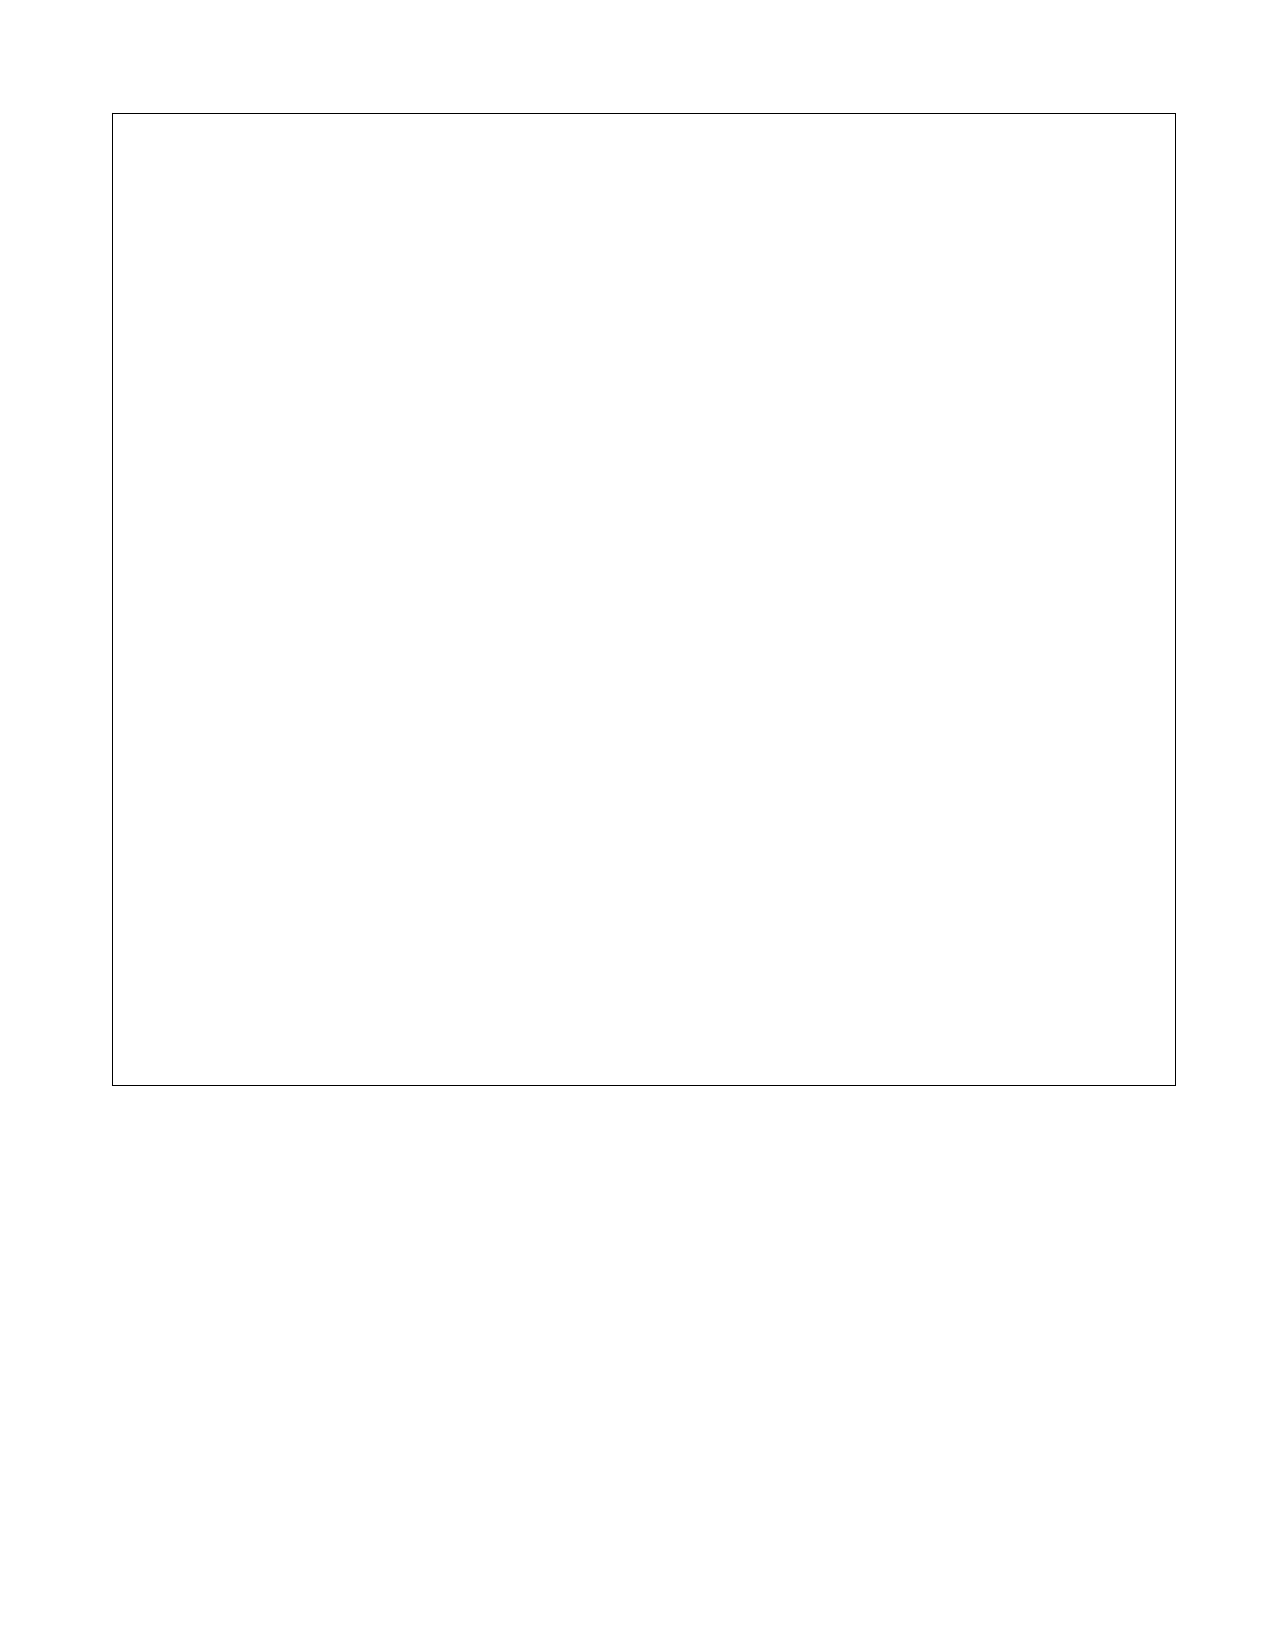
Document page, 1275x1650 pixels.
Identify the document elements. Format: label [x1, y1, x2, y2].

table_cell [113, 114, 1175, 1085]
